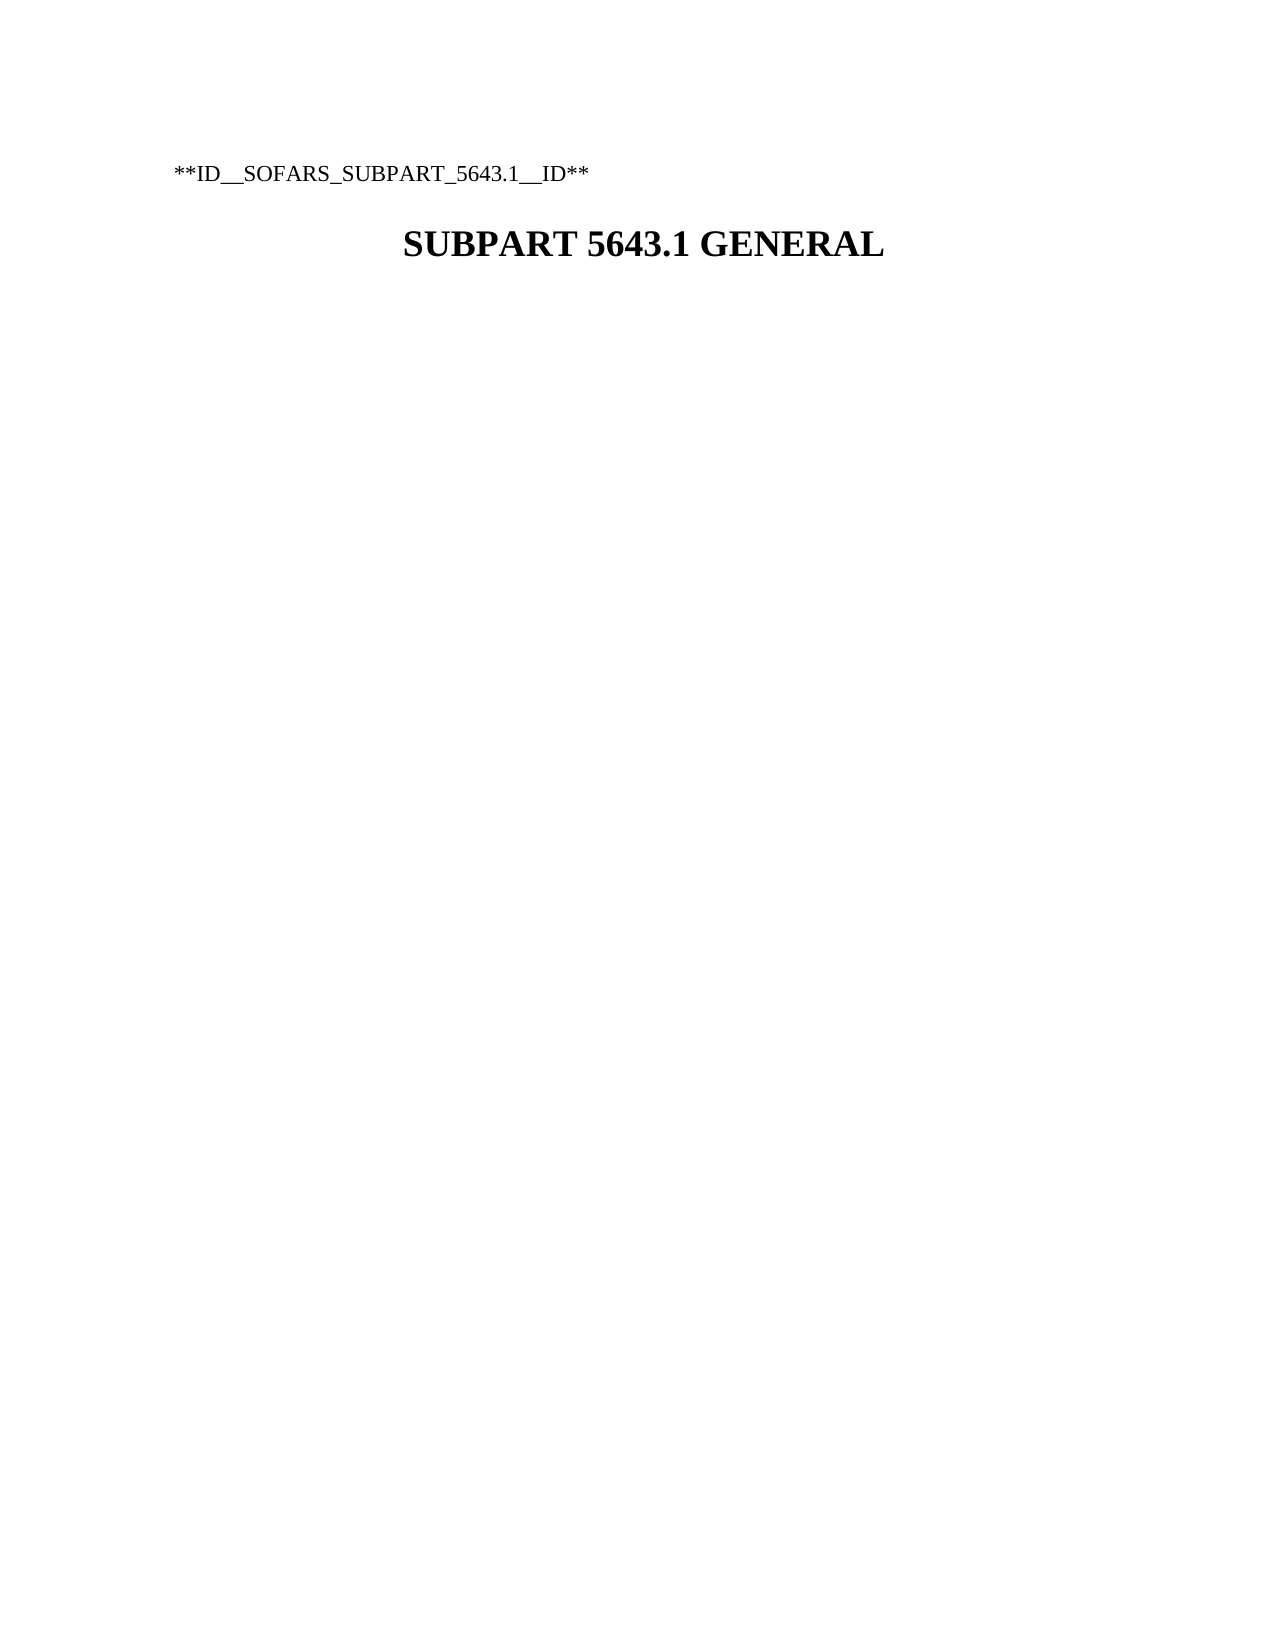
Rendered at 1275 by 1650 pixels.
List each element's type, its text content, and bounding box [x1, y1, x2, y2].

subtitle SUBPART 5643.1 GENERAL [162, 222, 1125, 265]
text **ID__SOFARS_SUBPART_5643.1__ID** [163, 150, 1135, 197]
